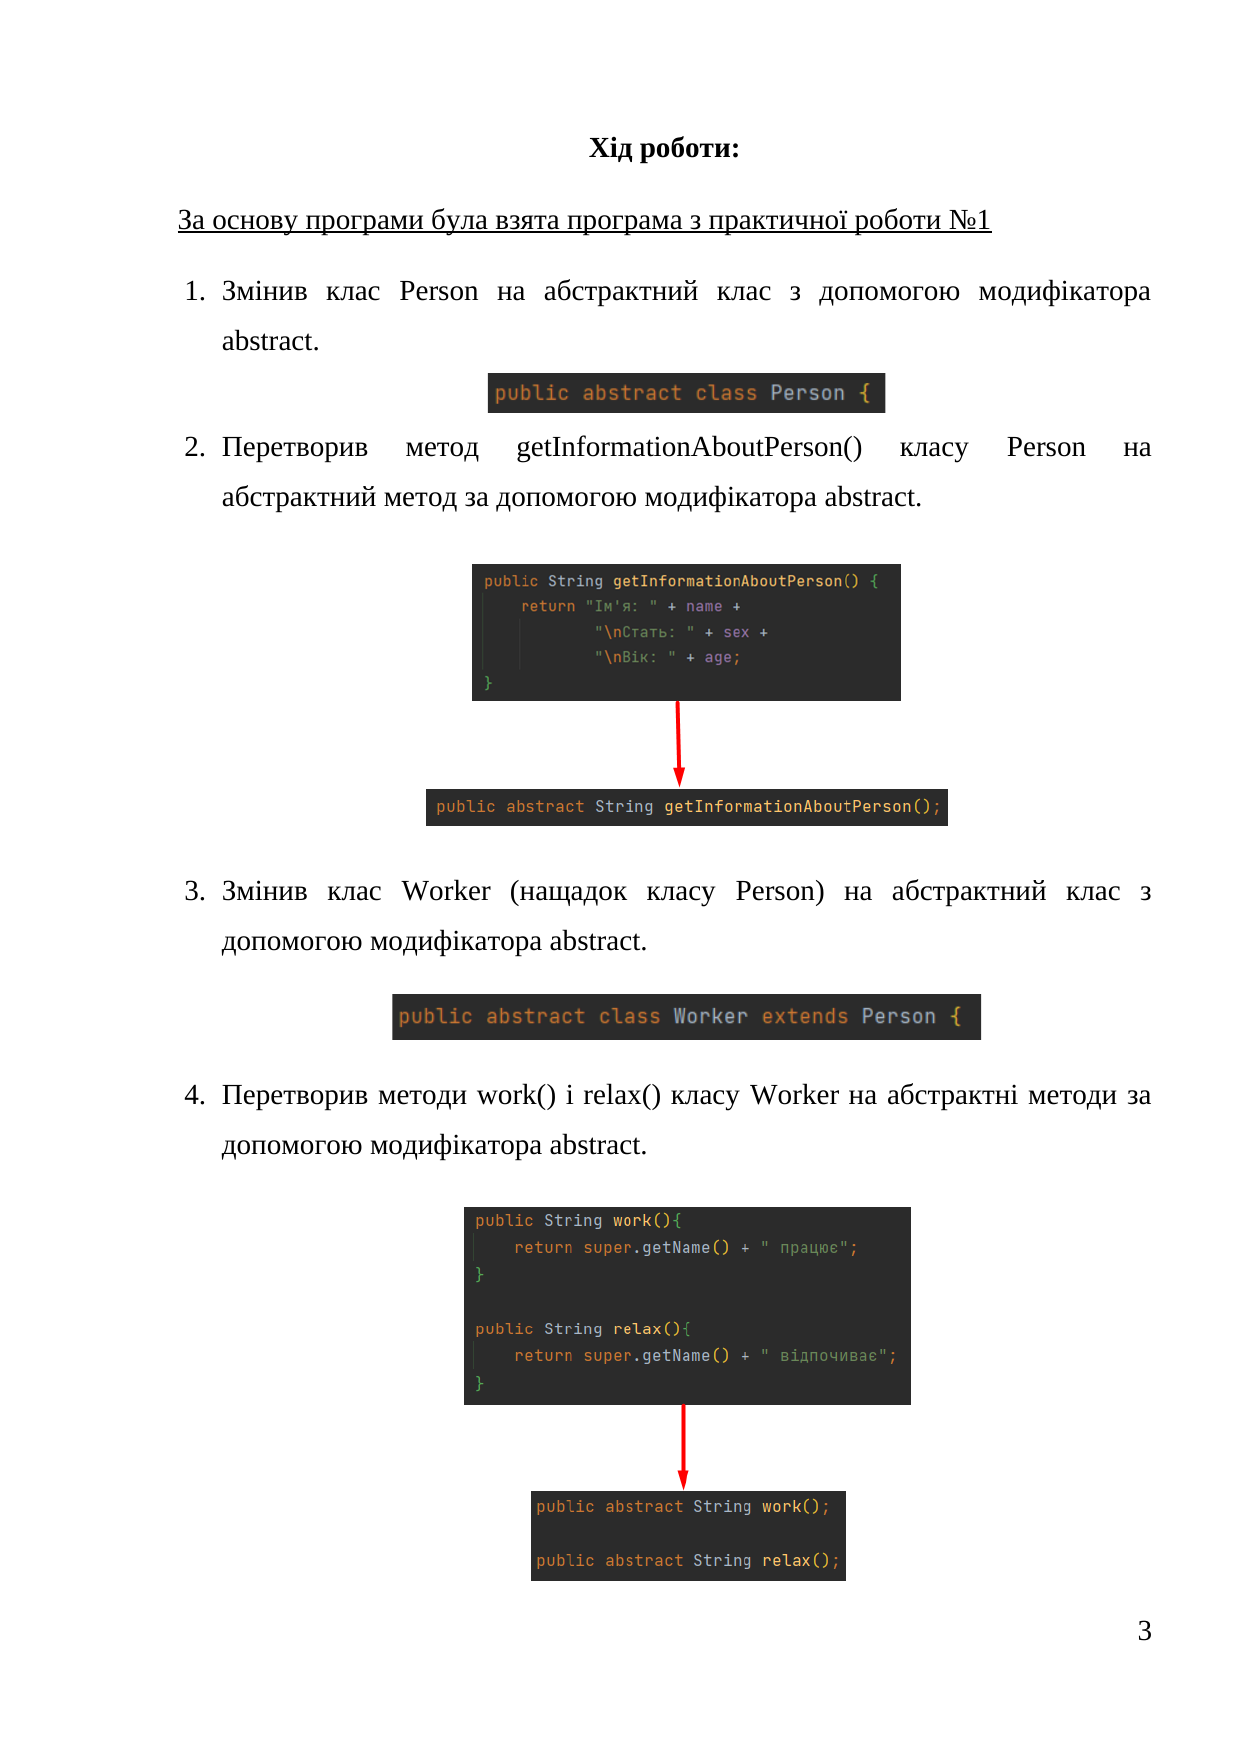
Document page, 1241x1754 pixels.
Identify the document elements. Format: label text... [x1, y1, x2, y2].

list Змінив клас Person на абстрактний клас з допомогою модифікатора abstract. [184, 273, 1152, 357]
picture [455, 1198, 918, 1587]
text За основу програми була взята програма з практичної роботи №1 [177, 202, 1152, 235]
picture [419, 550, 954, 836]
text Хід роботи: [177, 131, 1152, 164]
list Перетворив метод getInformationAboutPerson() класу Person на абстрактний метод за допомогою модифікатора abstract. [184, 429, 1152, 513]
picture [392, 994, 982, 1040]
list Змінив клас Worker (нащадок класу Person) на абстрактний клас з допомогою модифікатора abstract. [184, 873, 1152, 957]
list Перетворив методи work() і relax() класу Worker на абстрактні методи за допомогою модифікатора abstract. [184, 1077, 1152, 1161]
picture [487, 373, 886, 413]
